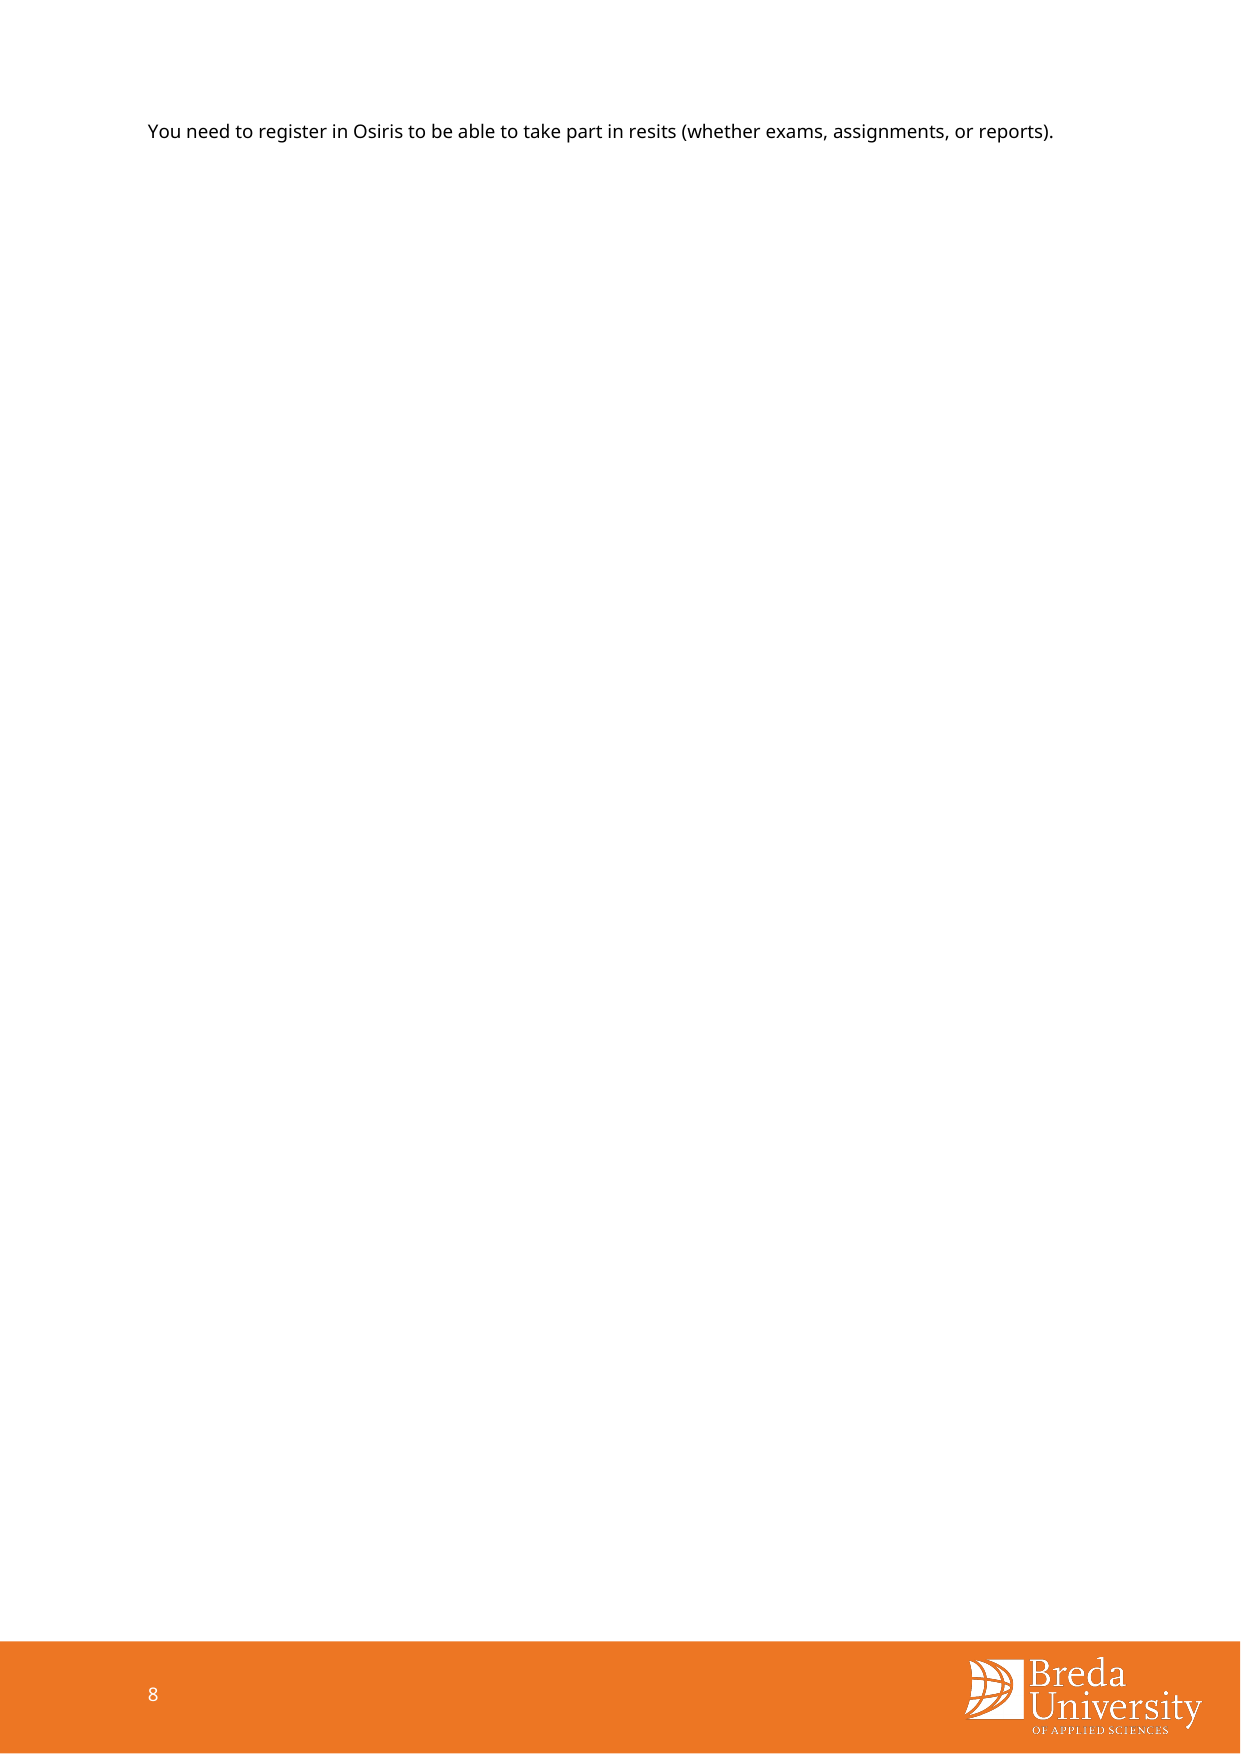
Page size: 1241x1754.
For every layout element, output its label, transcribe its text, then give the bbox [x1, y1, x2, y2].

text You need to register in Osiris to be able to take part in resits (whether exams, assignments, or reports). [148, 118, 1122, 144]
picture [964, 1657, 1241, 1754]
